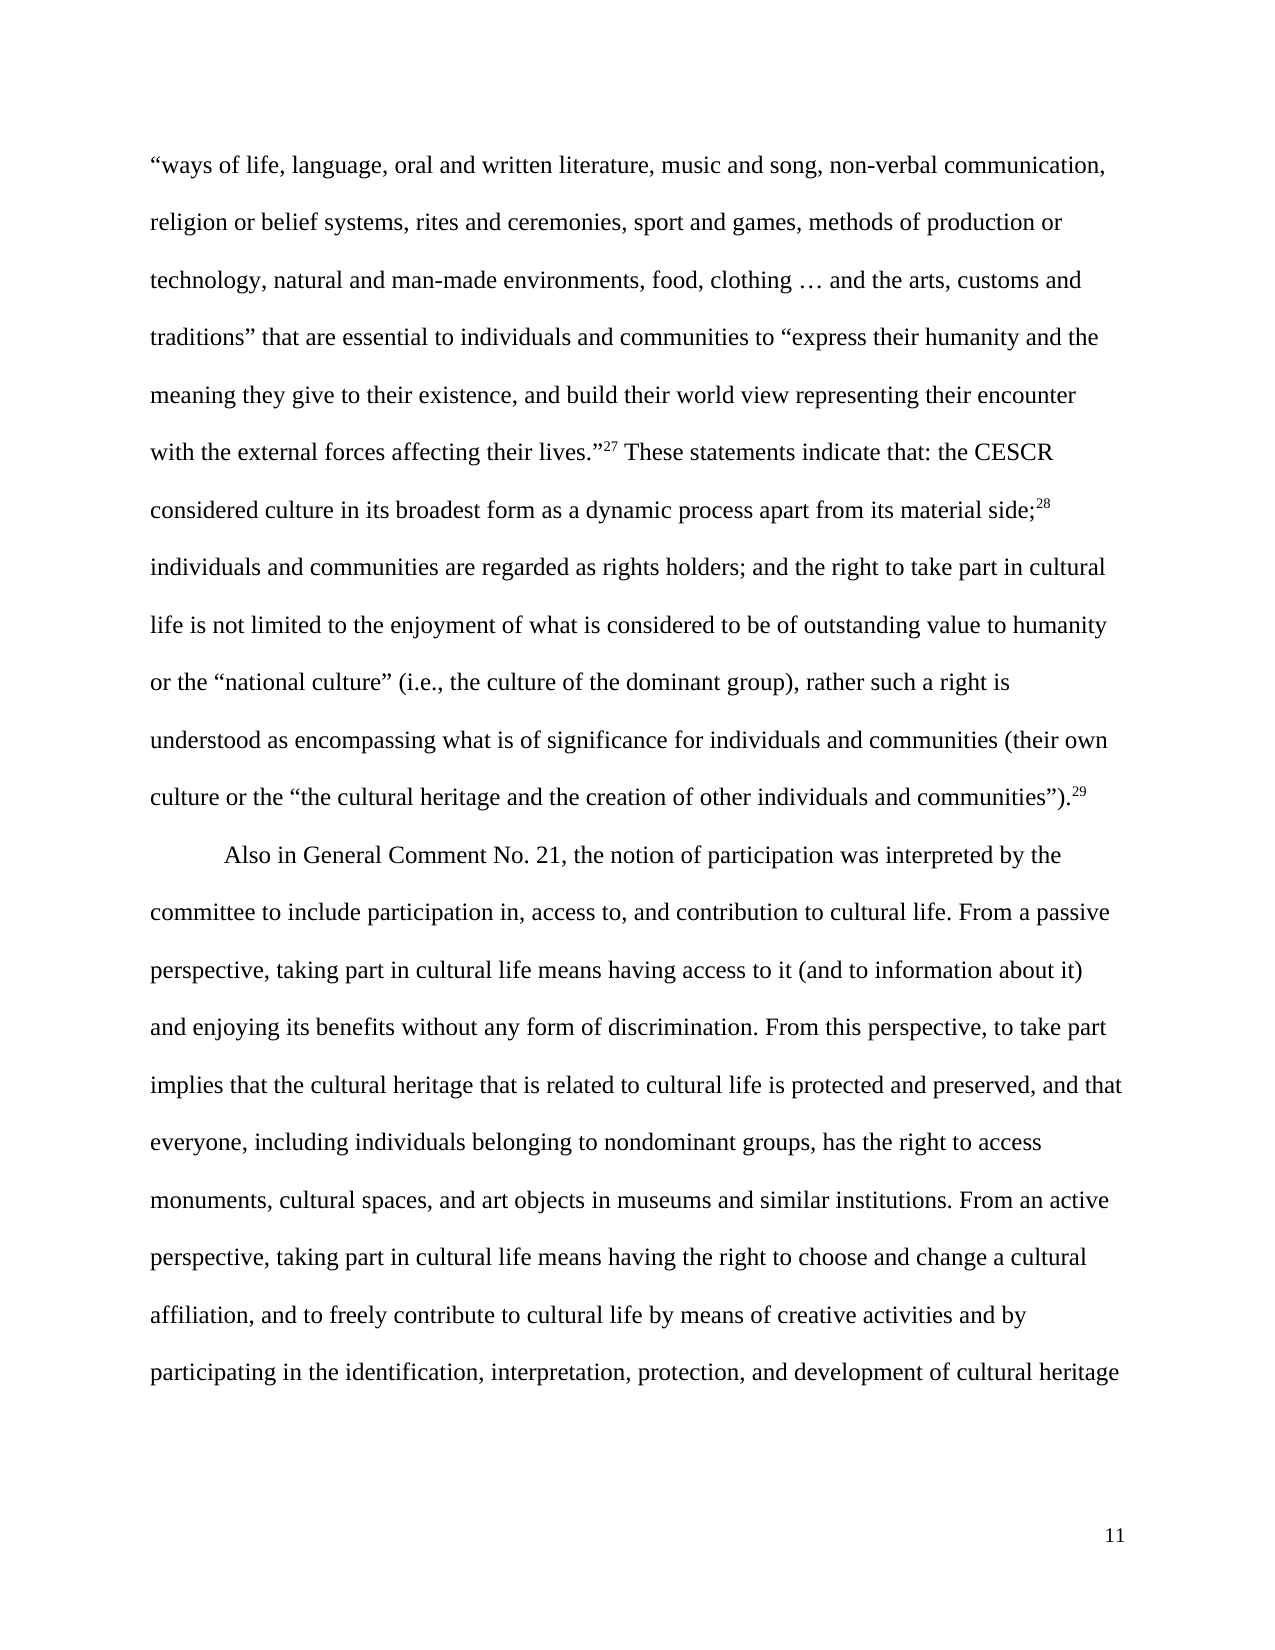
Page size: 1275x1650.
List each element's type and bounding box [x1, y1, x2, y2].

text [150, 840, 1125, 1386]
text [150, 150, 1125, 811]
